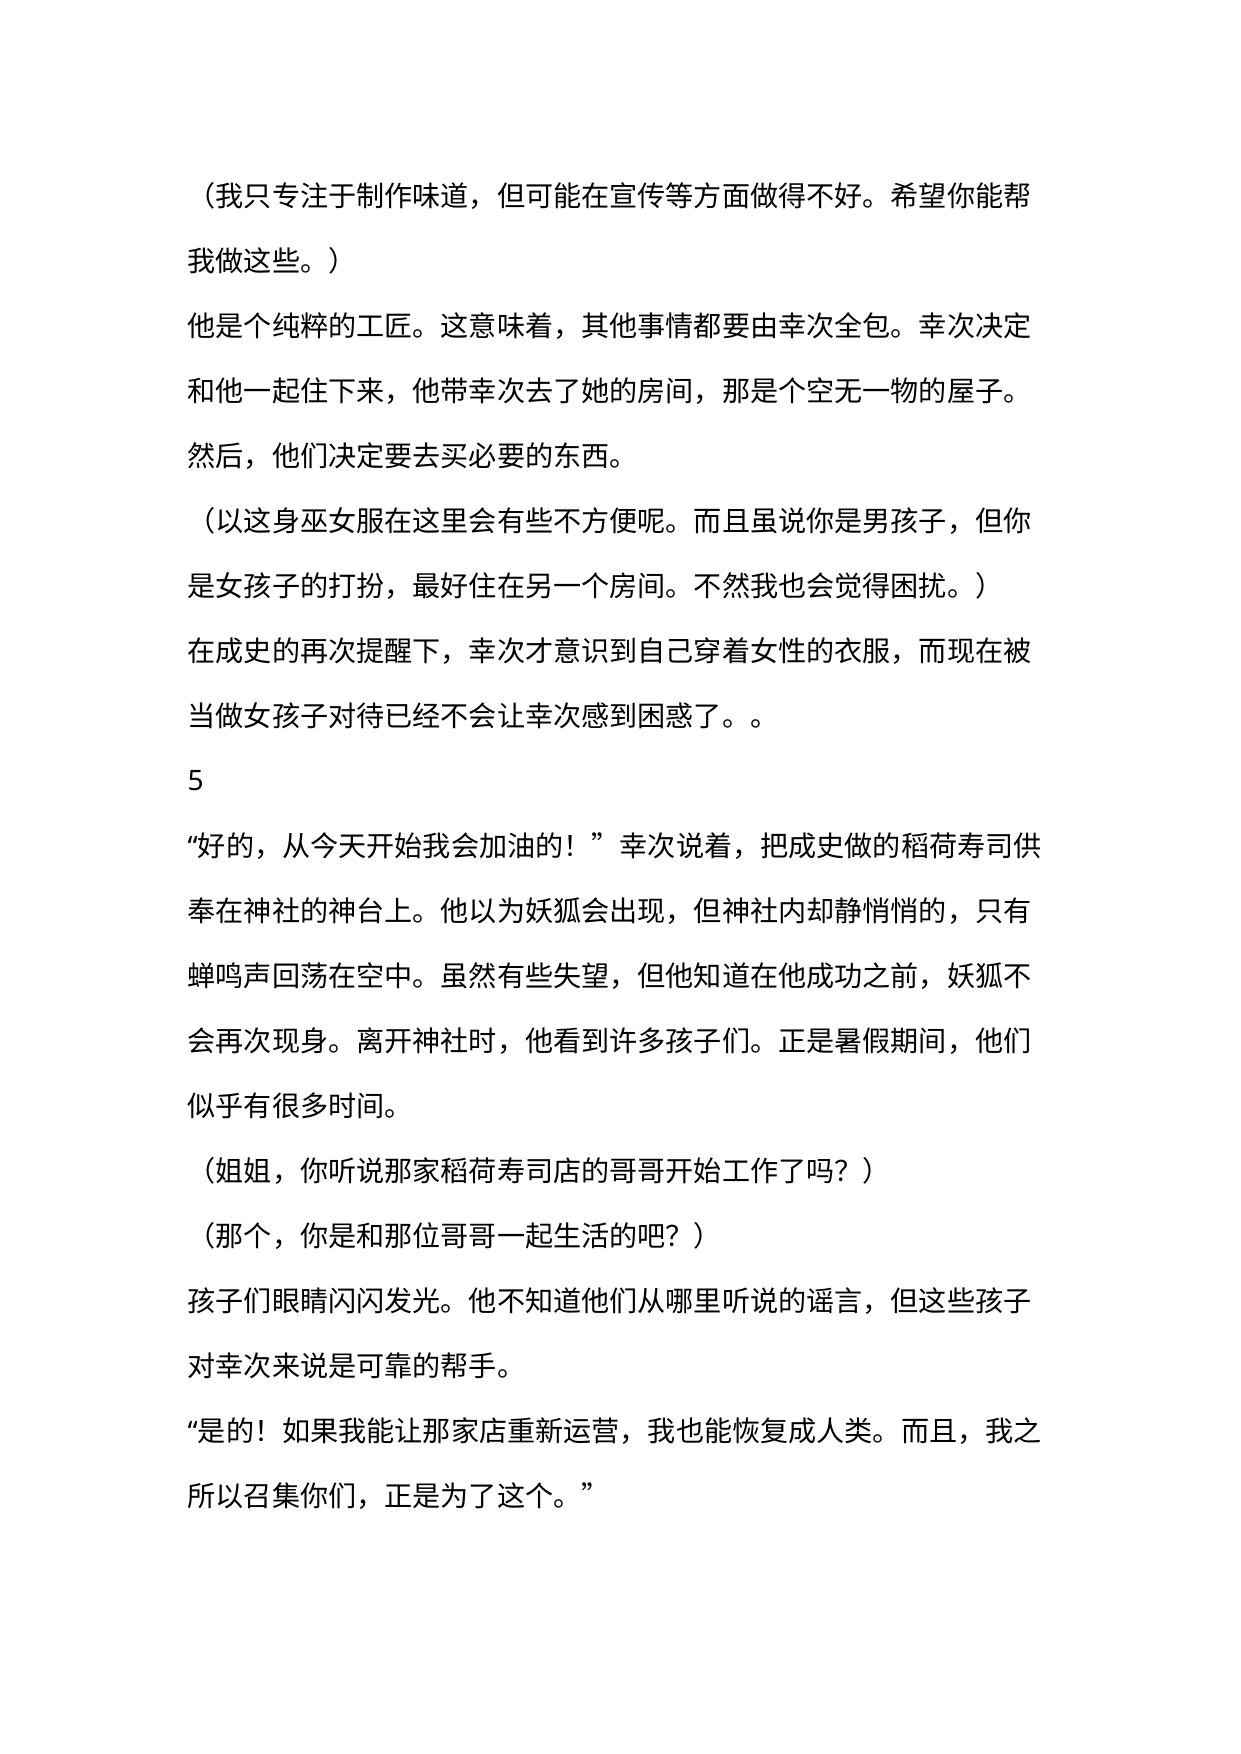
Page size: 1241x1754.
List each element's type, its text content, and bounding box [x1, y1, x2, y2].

text （我只专注于制作味道，但可能在宣传等方面做得不好。希望你能帮我做这些。） [187, 162, 1053, 292]
text （姐姐，你听说那家稻荷寿司店的哥哥开始工作了吗？） [187, 1137, 1053, 1202]
text 在成史的再次提醒下，幸次才意识到自己穿着女性的衣服，而现在被当做女孩子对待已经不会让幸次感到困惑了。。 [187, 617, 1053, 747]
text “好的，从今天开始我会加油的！”幸次说着，把成史做的稻荷寿司供奉在神社的神台上。他以为妖狐会出现，但神社内却静悄悄的，只有蝉鸣声回荡在空中。虽然有些失望，但他知道在他成功之前，妖狐不会再次现身。离开神社时，他看到许多孩子们。正是暑假期间，他们似乎有很多时间。 [187, 812, 1053, 1137]
text 孩子们眼睛闪闪发光。他不知道他们从哪里听说的谣言，但这些孩子对幸次来说是可靠的帮手。 [187, 1267, 1053, 1397]
text 5 [187, 747, 1053, 812]
text （以这身巫女服在这里会有些不方便呢。而且虽说你是男孩子，但你是女孩子的打扮，最好住在另一个房间。不然我也会觉得困扰。） [187, 487, 1053, 617]
text “是的！如果我能让那家店重新运营，我也能恢复成人类。而且，我之所以召集你们，正是为了这个。” [187, 1397, 1053, 1527]
text （那个，你是和那位哥哥一起生活的吧？） [187, 1202, 1053, 1267]
text 他是个纯粹的工匠。这意味着，其他事情都要由幸次全包。幸次决定和他一起住下来，他带幸次去了她的房间，那是个空无一物的屋子。然后，他们决定要去买必要的东西。 [187, 292, 1053, 487]
